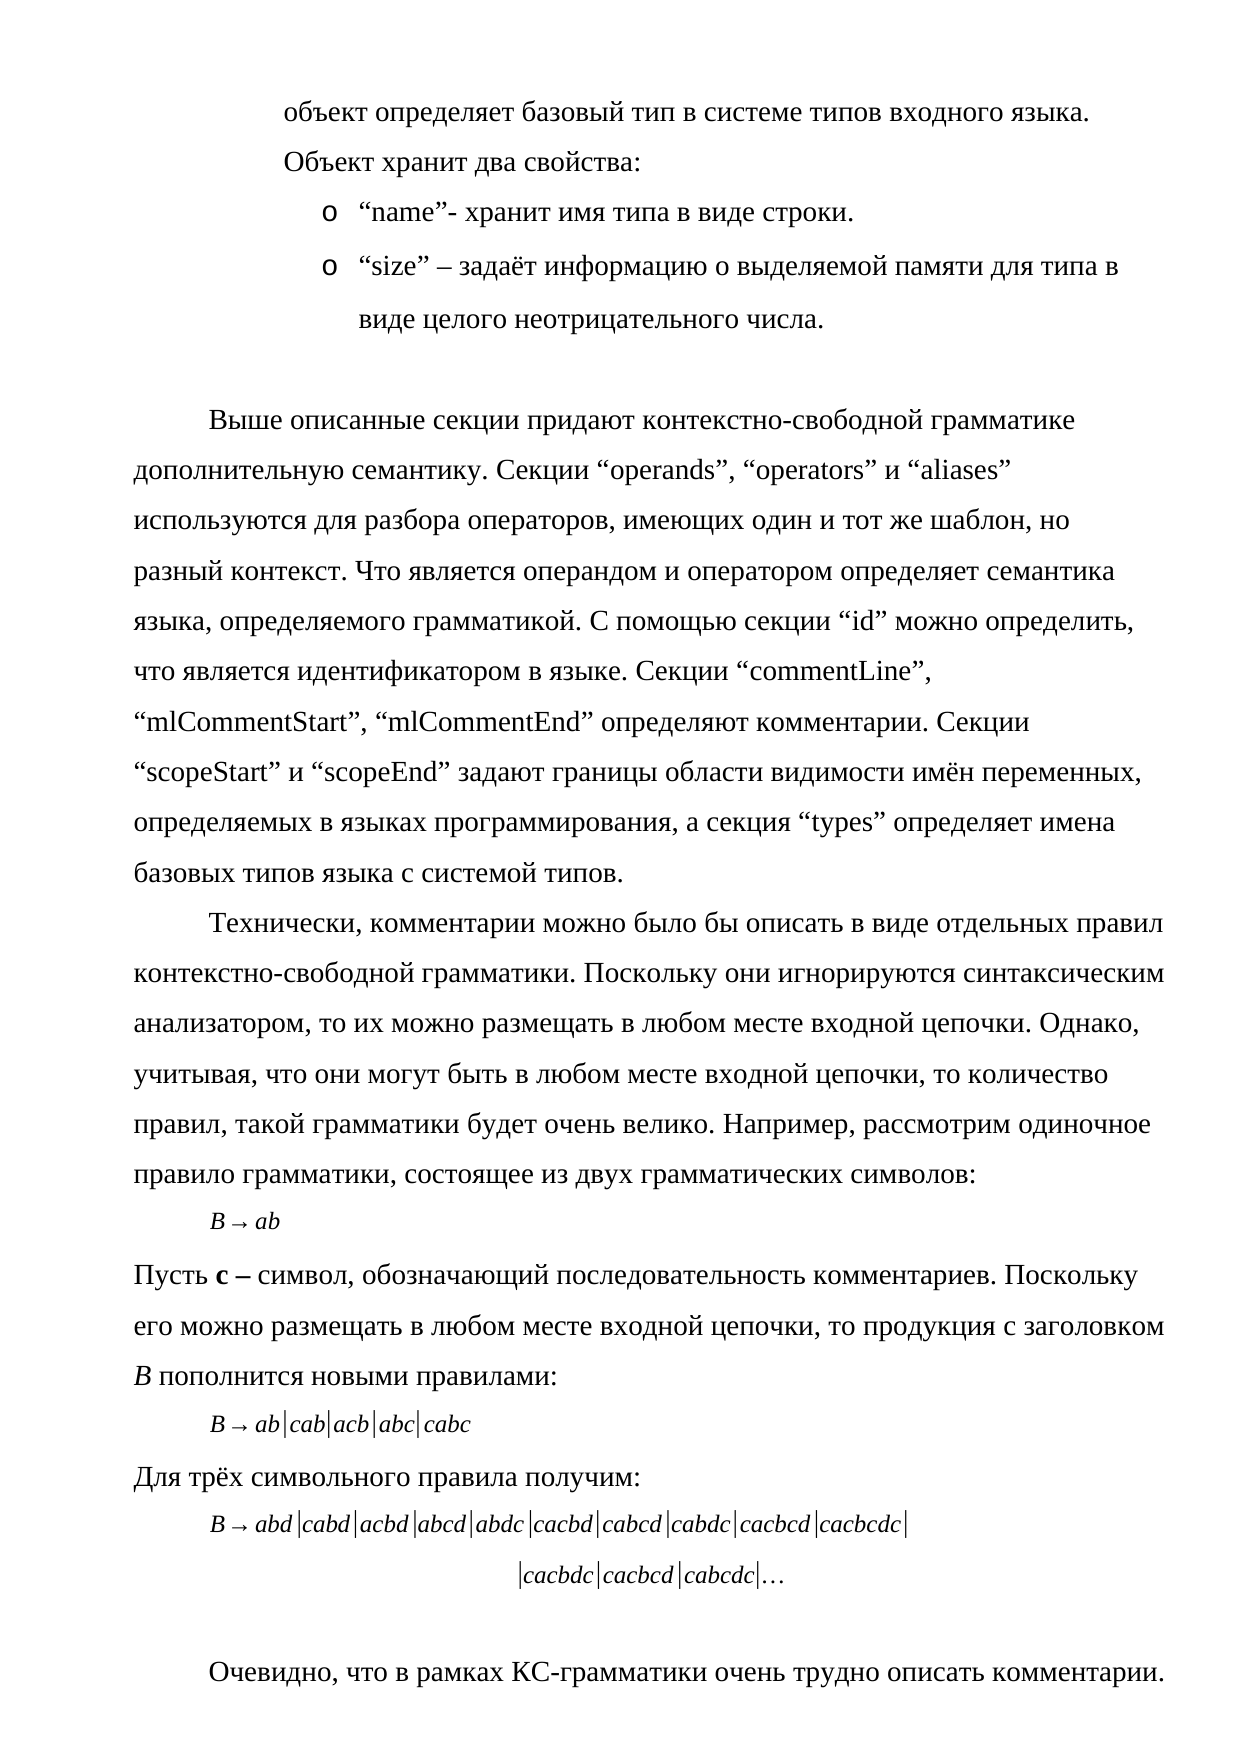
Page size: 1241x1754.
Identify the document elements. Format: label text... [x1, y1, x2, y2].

list “name”- хранит имя типа в виде строки. [321, 194, 1167, 230]
list “size” – задаёт информацию о выделяемой памяти для типа в виде целого неотрицательного числа. [321, 248, 1167, 335]
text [133, 1654, 1167, 1687]
text Для трёх символьного правила получим: [133, 1459, 1167, 1492]
text Технически, комментарии можно было бы описать в виде отдельных правил контекстно-свободной грамматики. Поскольку они игнорируются синтаксическим анализатором, то их можно размещать в любом месте входной цепочки. Однако, учитывая, что они могут быть в любом месте входной цепочки, то количество правил, такой грамматики будет очень велико. Например, рассмотрим одиночное правило грамматики, состоящее из двух грамматических символов: [133, 905, 1167, 1190]
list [246, 94, 1167, 178]
text Выше описанные секции придают контекстно-свободной грамматике дополнительную семантику. Секции “operands”, “operators” и “aliases” используются для разбора операторов, имеющих один и тот же шаблон, но разный контекст. Что является операндом и оператором определяет семантика языка, определяемого грамматикой. С помощью секции “id” можно определить, что является идентификатором в языке. Секции “commentLine”, “mlCommentStart”, “mlCommentEnd” определяют комментарии. Секции “scopeStart” и “scopeEnd” задают границы области видимости имён переменных, определяемых в языках программирования, а секция “types” определяет имена базовых типов языка с системой типов. [133, 402, 1167, 888]
text Пусть с – символ, обозначающий последовательность комментариев. Поскольку его можно размещать в любом месте входной цепочки, то продукция с заголовком B пополнится новыми правилами: [133, 1257, 1167, 1391]
